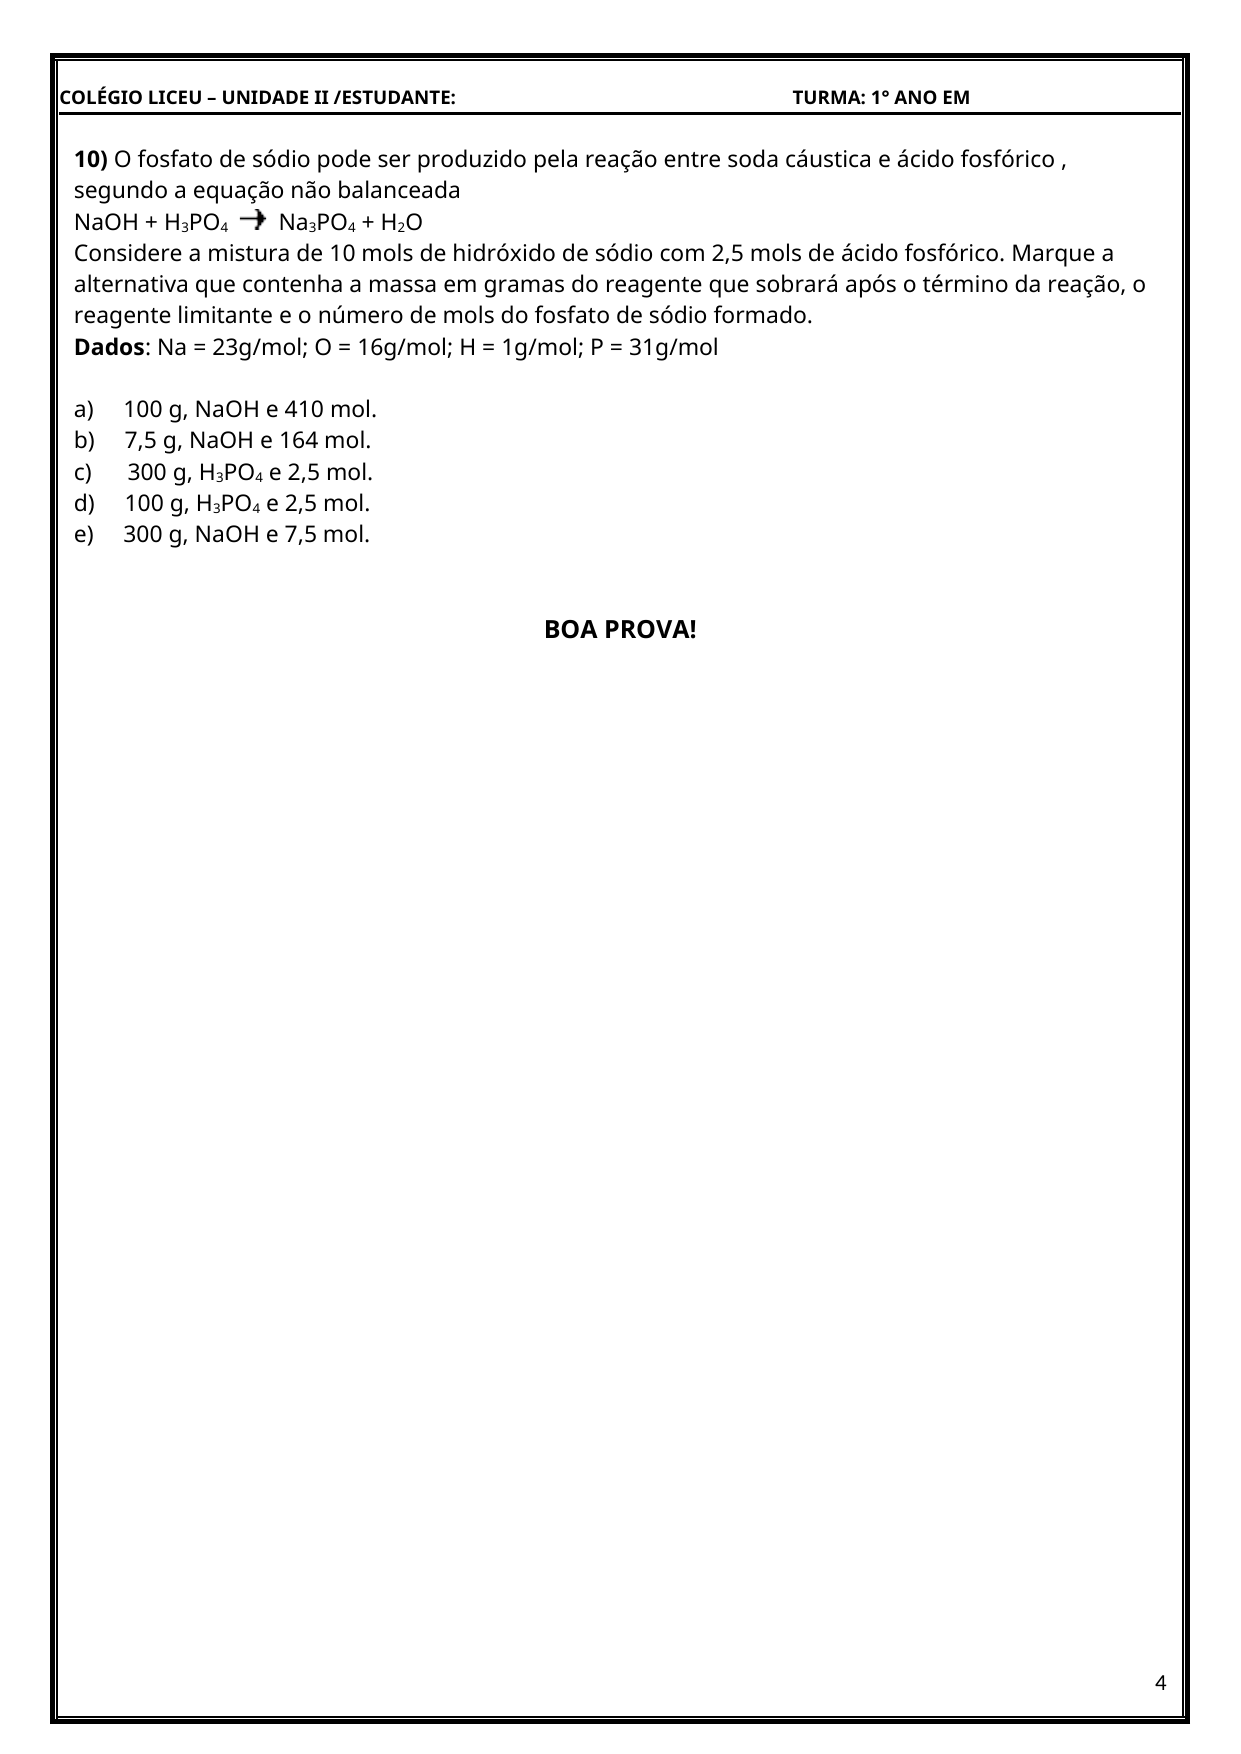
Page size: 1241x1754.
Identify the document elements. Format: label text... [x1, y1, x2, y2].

text b) 7,5 g, NaOH e 164 mol. [74, 424, 1167, 456]
text BOA PROVA! [74, 612, 1167, 646]
text a) 100 g, NaOH e 410 mol. [74, 393, 1167, 424]
text NaOH + H3PO4 Na3PO4 + H2O [74, 206, 1167, 237]
text e) 300 g, NaOH e 7,5 mol. [74, 518, 1167, 549]
text Dados: Na = 23g/mol; O = 16g/mol; H = 1g/mol; P = 31g/mol [74, 331, 1167, 362]
picture [239, 209, 267, 230]
text Considere a mistura de 10 mols de hidróxido de sódio com 2,5 mols de ácido fosfórico. Marque a alternativa que contenha a massa em gramas do reagente que sobrará após o término da reação, o reagente limitante e o número de mols do fosfato de sódio formado. [74, 237, 1167, 331]
text 10) O fosfato de sódio pode ser produzido pela reação entre soda cáustica e ácido fosfórico , segundo a equação não balanceada [74, 143, 1167, 206]
text d) 100 g, H3PO4 e 2,5 mol. [74, 487, 1167, 518]
text c) 300 g, H3PO4 e 2,5 mol. [74, 456, 1167, 487]
